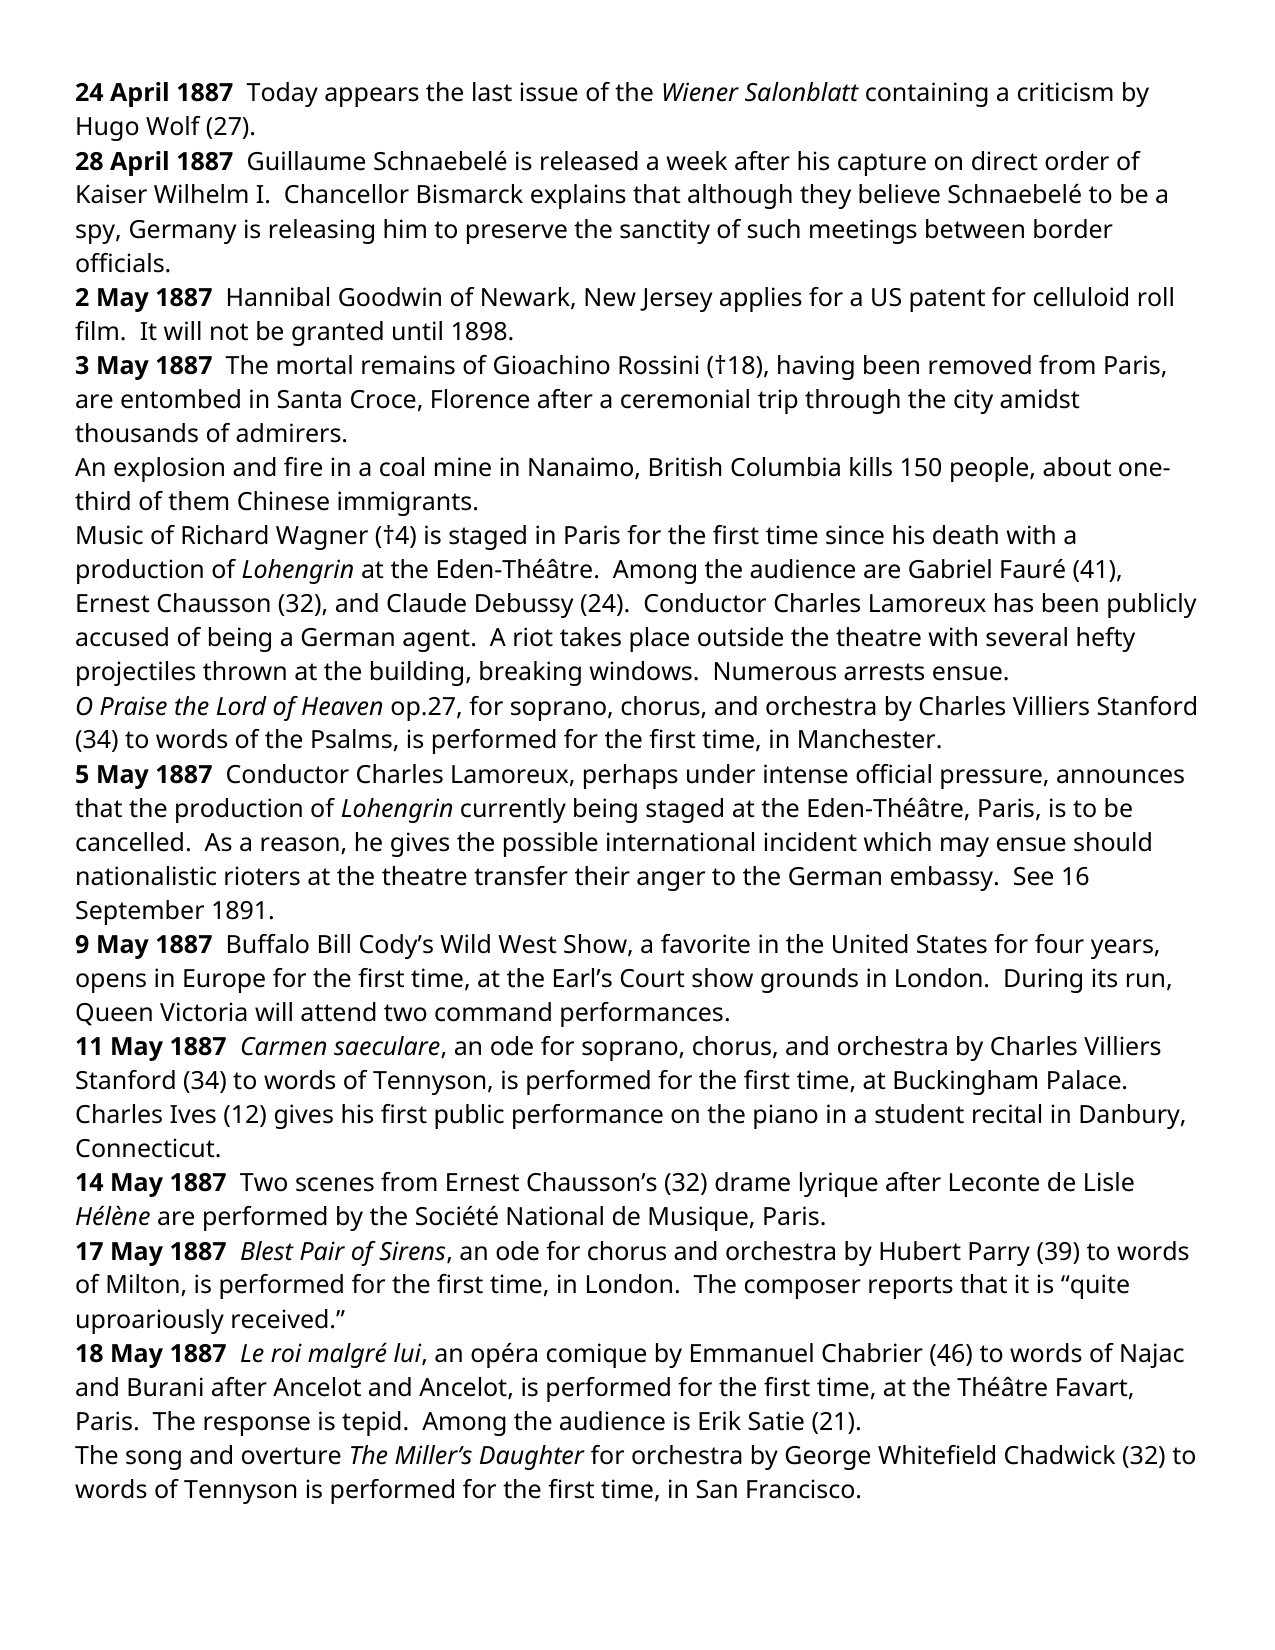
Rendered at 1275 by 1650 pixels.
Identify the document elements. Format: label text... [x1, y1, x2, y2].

text An explosion and fire in a coal mine in Nanaimo, British Columbia kills 150 people, about one-third of them Chinese immigrants. [75, 450, 1200, 518]
text 18 May 1887 Le roi malgré lui, an opéra comique by Emmanuel Chabrier (46) to words of Najac and Burani after Ancelot and Ancelot, is performed for the first time, at the Théâtre Favart, Paris. The response is tepid. Among the audience is Erik Satie (21). [75, 1335, 1200, 1437]
text 5 May 1887 Conductor Charles Lamoreux, perhaps under intense official pressure, announces that the production of Lohengrin currently being staged at the Eden-Théâtre, Paris, is to be cancelled. As a reason, he gives the possible international incident which may ensue should nationalistic rioters at the theatre transfer their anger to the German embassy. See 16 September 1891. [75, 756, 1200, 927]
text 17 May 1887 Blest Pair of Sirens, an ode for chorus and orchestra by Hubert Parry (39) to words of Milton, is performed for the first time, in London. The composer reports that it is “quite uproariously received.” [75, 1233, 1200, 1335]
text Charles Ives (12) gives his first public performance on the piano in a student recital in Danbury, Connecticut. [75, 1097, 1200, 1165]
text 28 April 1887 Guillaume Schnaebelé is released a week after his capture on direct order of Kaiser Wilhelm I. Chancellor Bismarck explains that although they believe Schnaebelé to be a spy, Germany is releasing him to preserve the sanctity of such meetings between border officials. [75, 143, 1200, 279]
text O Praise the Lord of Heaven op.27, for soprano, chorus, and orchestra by Charles Villiers Stanford (34) to words of the Psalms, is performed for the first time, in Manchester. [75, 688, 1200, 756]
text Music of Richard Wagner (†4) is staged in Paris for the first time since his death with a production of Lohengrin at the Eden-Théâtre. Among the audience are Gabriel Fauré (41), Ernest Chausson (32), and Claude Debussy (24). Conductor Charles Lamoreux has been publicly accused of being a German agent. A riot takes place outside the theatre with several hefty projectiles thrown at the building, breaking windows. Numerous arrests ensue. [75, 518, 1200, 688]
text 24 April 1887 Today appears the last issue of the Wiener Salonblatt containing a criticism by Hugo Wolf (27). [75, 75, 1200, 143]
text 11 May 1887 Carmen saeculare, an ode for soprano, chorus, and orchestra by Charles Villiers Stanford (34) to words of Tennyson, is performed for the first time, at Buckingham Palace. [75, 1029, 1200, 1097]
text The song and overture The Miller’s Daughter for orchestra by George Whitefield Chadwick (32) to words of Tennyson is performed for the first time, in San Francisco. [75, 1437, 1200, 1506]
text 9 May 1887 Buffalo Bill Cody’s Wild West Show, a favorite in the United States for four years, opens in Europe for the first time, at the Earl’s Court show grounds in London. During its run, Queen Victoria will attend two command performances. [75, 927, 1200, 1029]
text 2 May 1887 Hannibal Goodwin of Newark, New Jersey applies for a US patent for celluloid roll film. It will not be granted until 1898. [75, 279, 1200, 347]
text 14 May 1887 Two scenes from Ernest Chausson’s (32) drame lyrique after Leconte de Lisle Hélène are performed by the Société National de Musique, Paris. [75, 1165, 1200, 1233]
text 3 May 1887 The mortal remains of Gioachino Rossini (†18), having been removed from Paris, are entombed in Santa Croce, Florence after a ceremonial trip through the city amidst thousands of admirers. [75, 347, 1200, 450]
